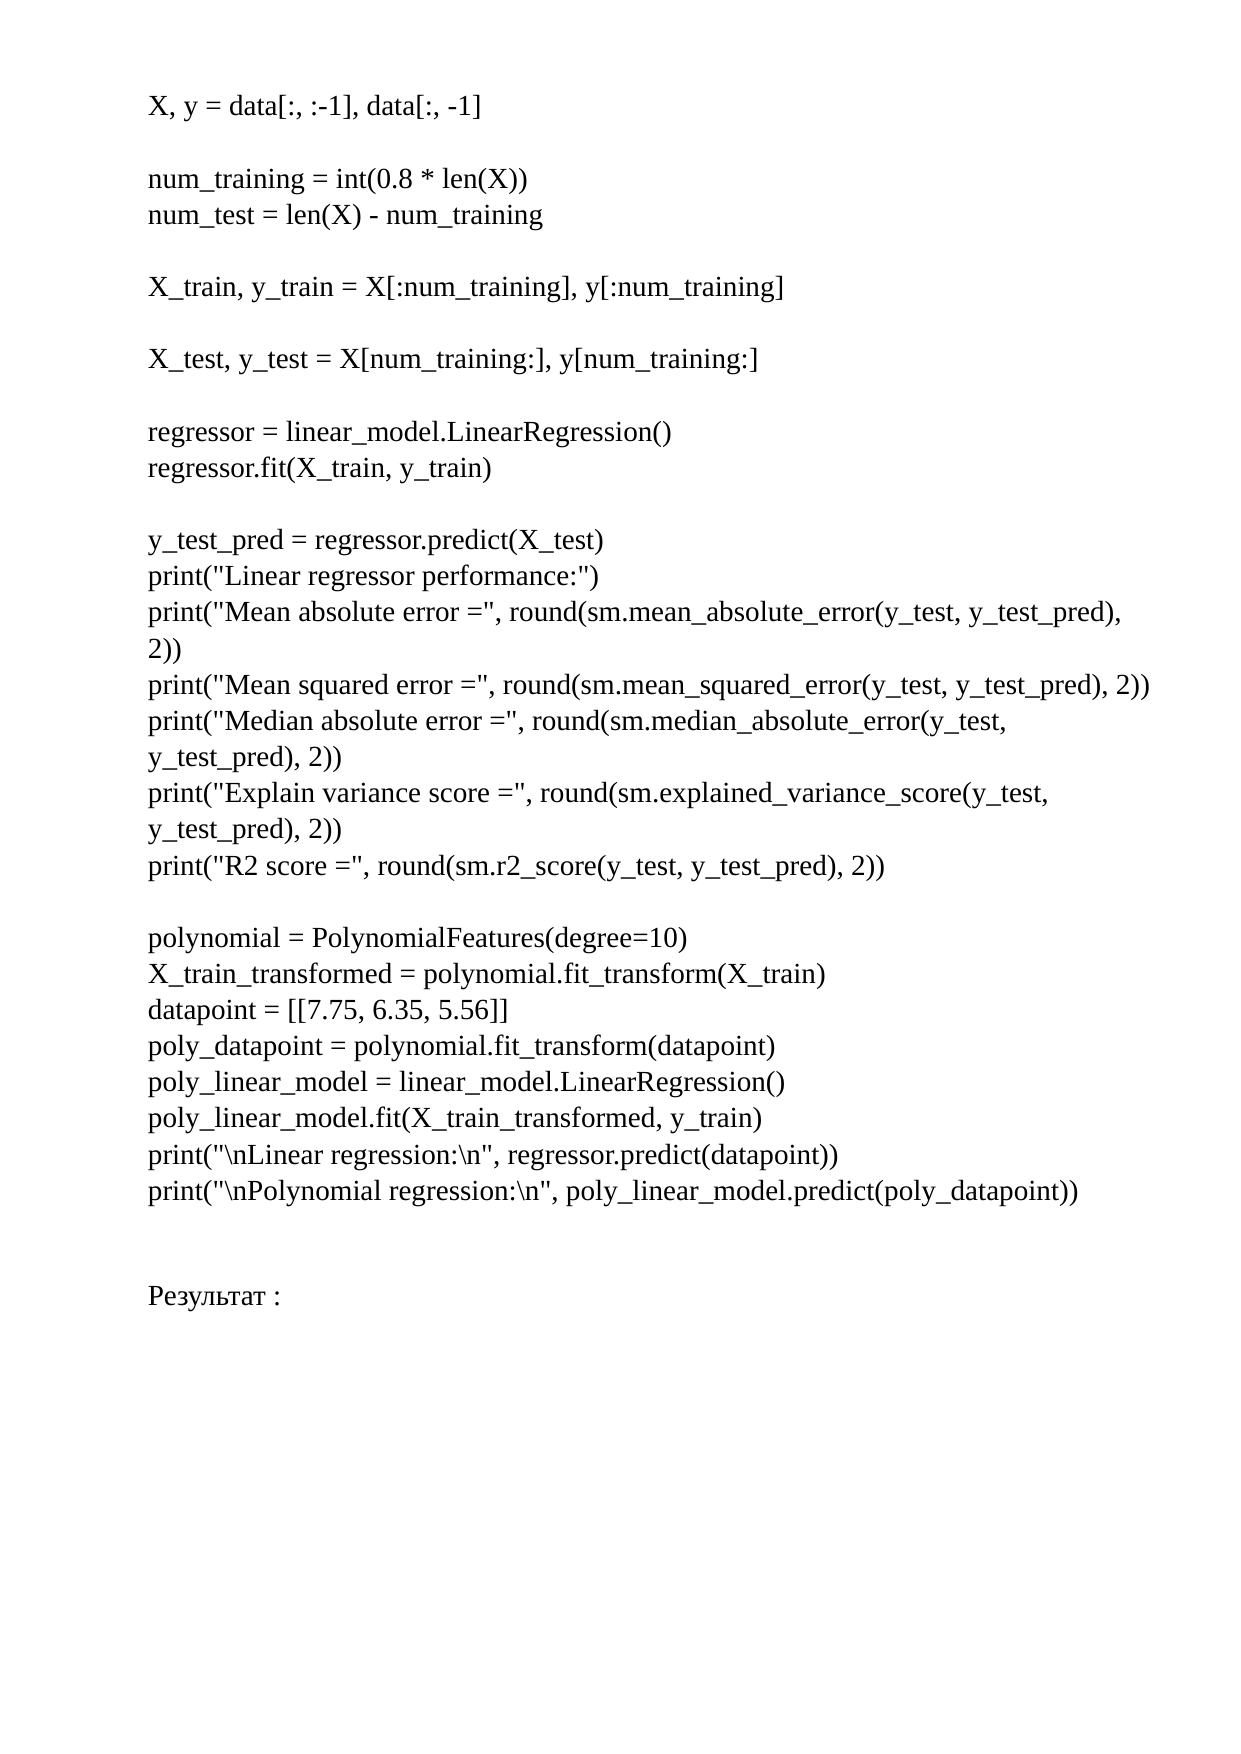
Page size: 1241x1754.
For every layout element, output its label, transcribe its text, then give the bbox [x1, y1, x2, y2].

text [148, 88, 1152, 1206]
text Результат : [148, 1278, 1152, 1312]
